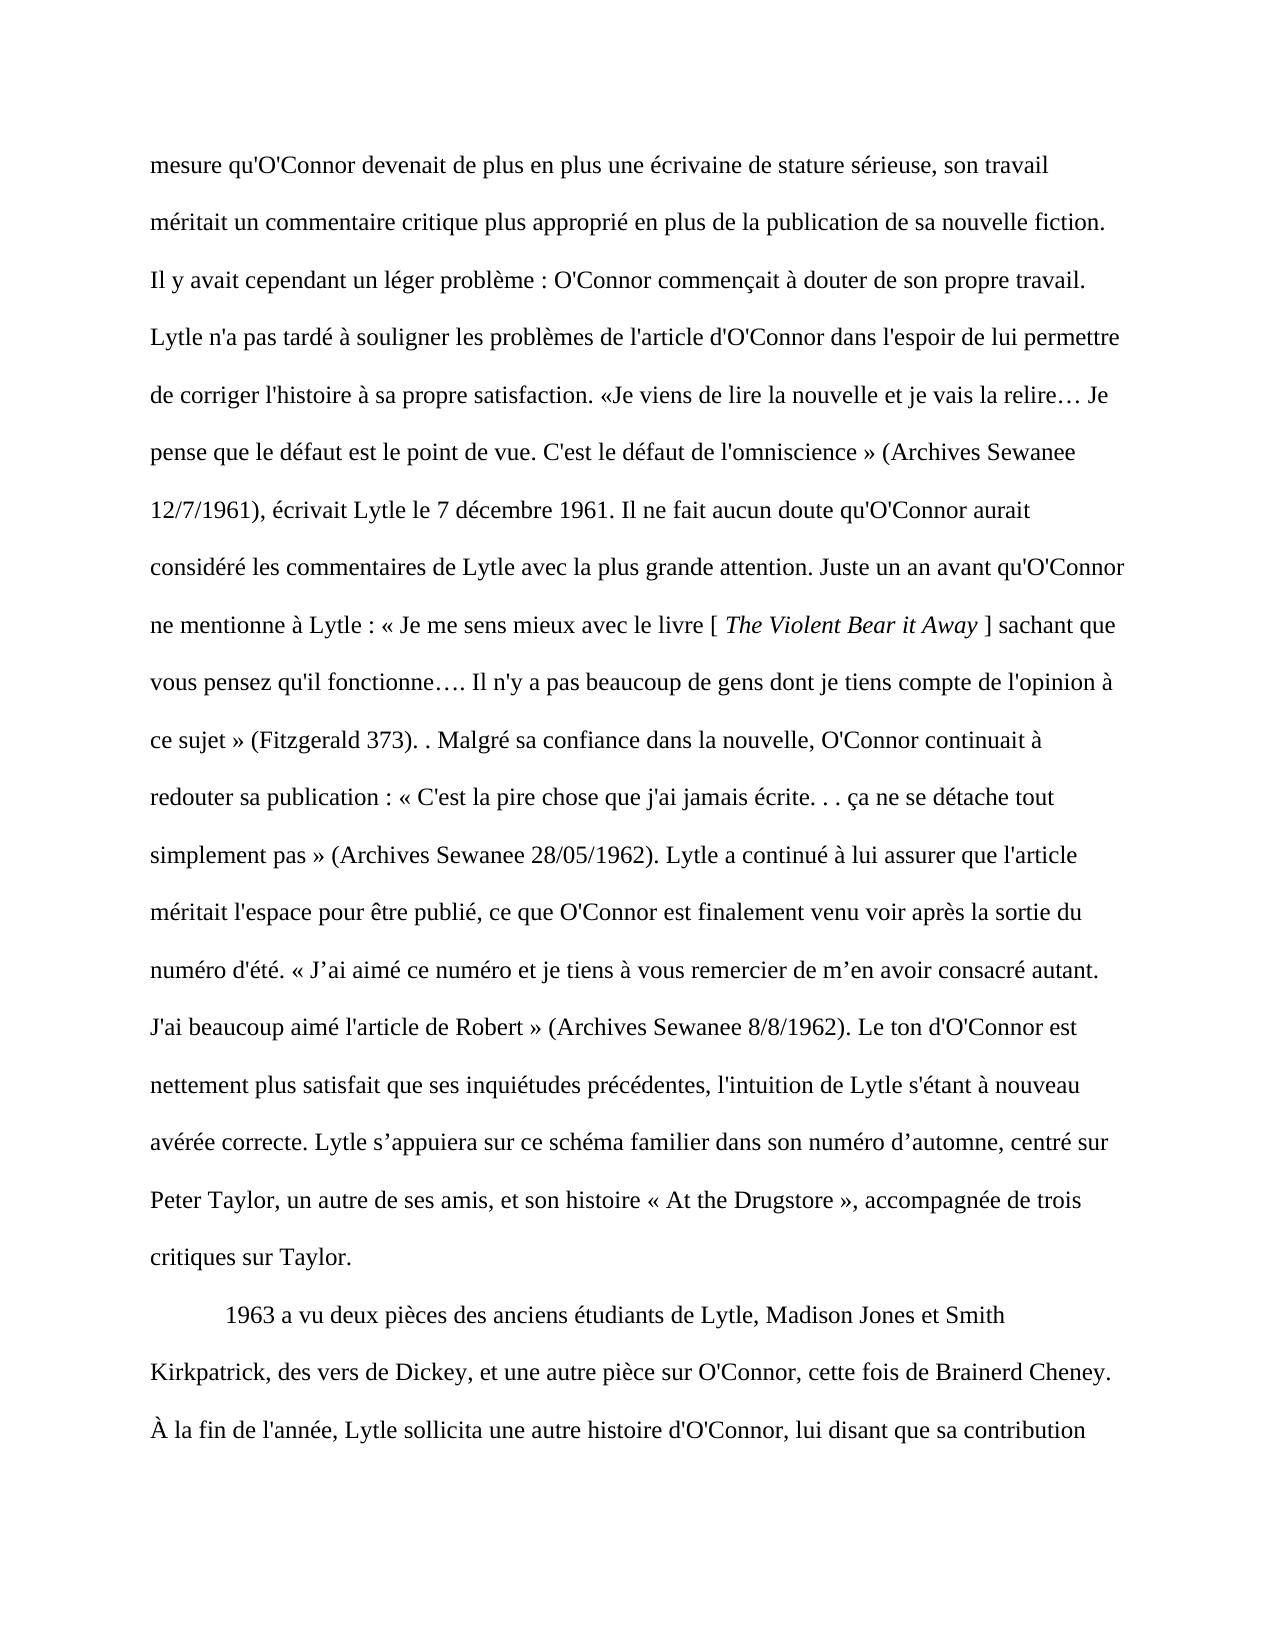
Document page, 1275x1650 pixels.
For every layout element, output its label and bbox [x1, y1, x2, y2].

text [150, 1300, 1125, 1444]
text [150, 150, 1125, 1271]
